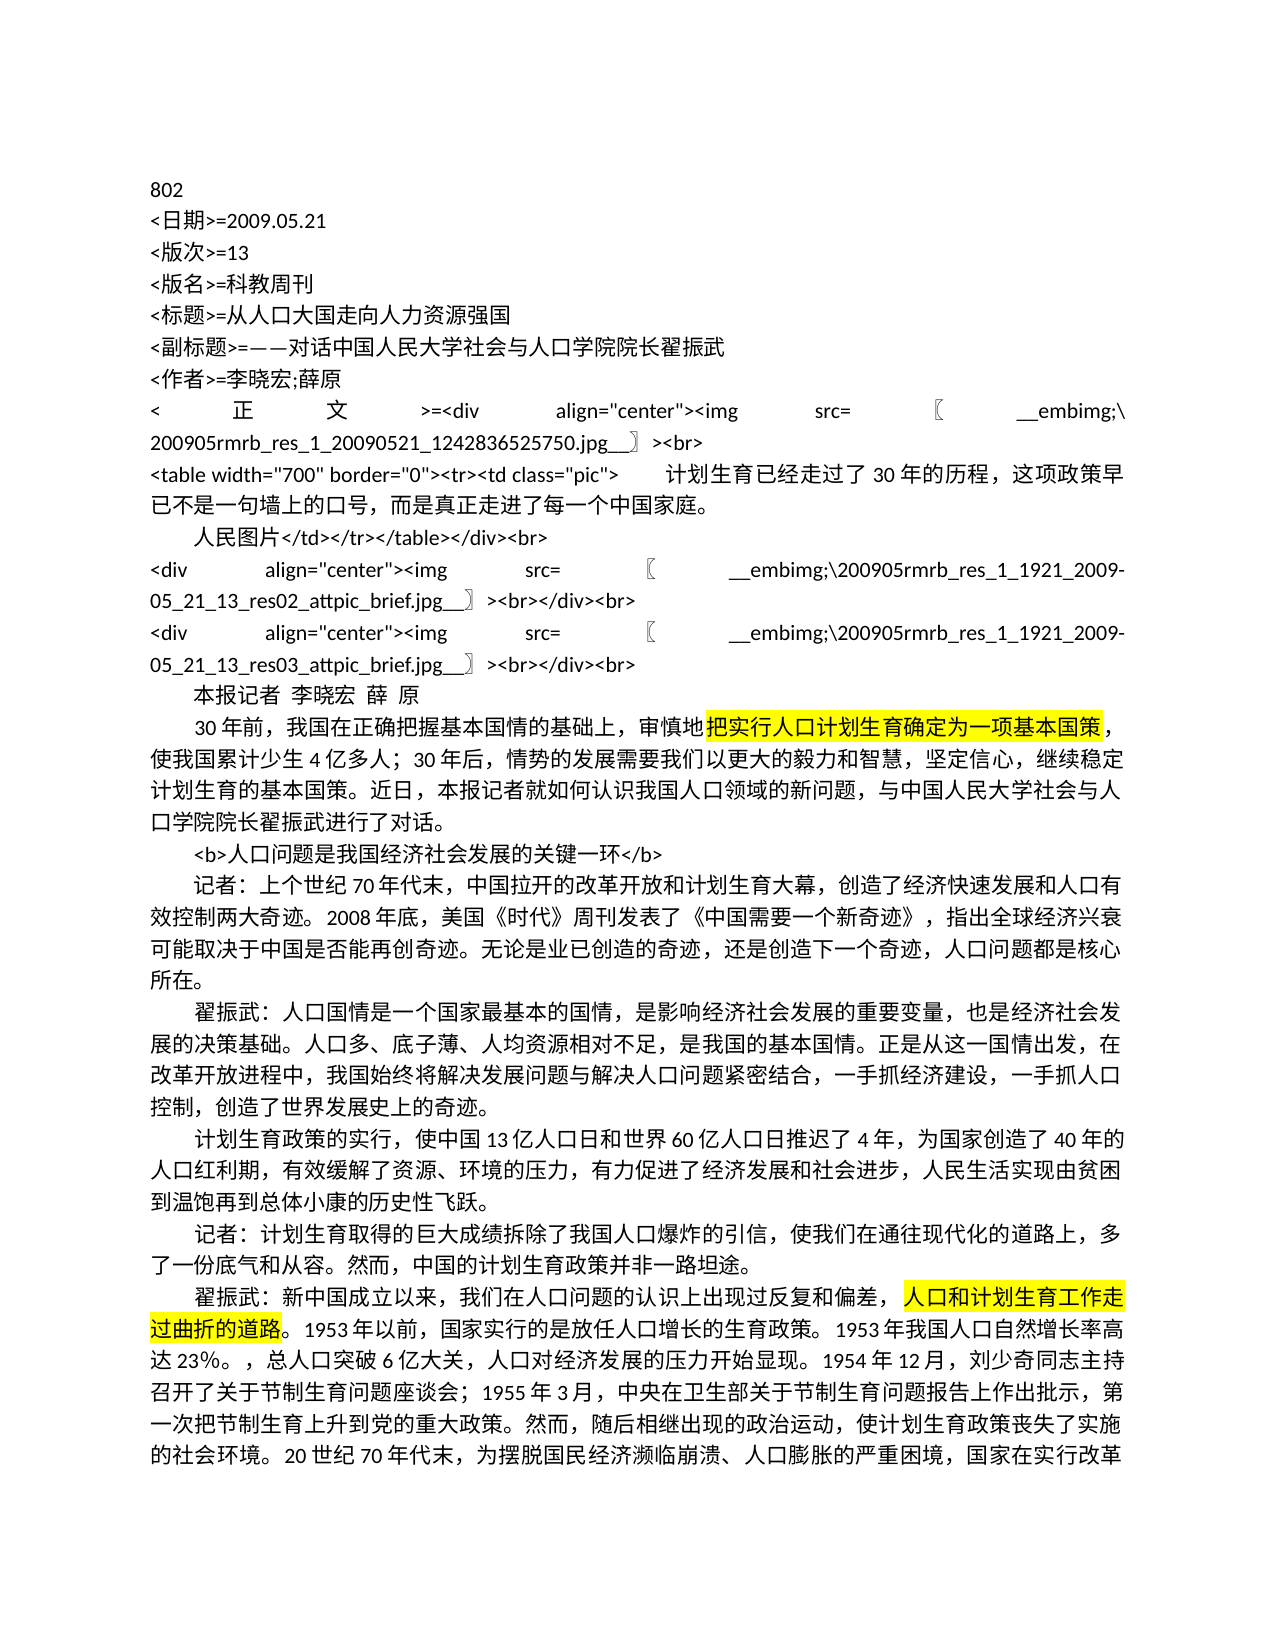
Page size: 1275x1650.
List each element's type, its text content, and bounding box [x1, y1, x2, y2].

text <b>人口问题是我国经济社会发展的关键一环</b> [150, 837, 1125, 868]
text <副标题>=——对话中国人民大学社会与人口学院院长翟振武 [150, 330, 1125, 362]
text 翟振武：人口国情是一个国家最基本的国情，是影响经济社会发展的重要变量，也是经济社会发展的决策基础。人口多、底子薄、人均资源相对不足，是我国的基本国情。正是从这一国情出发，在改革开放进程中，我国始终将解决发展问题与解决人口问题紧密结合，一手抓经济建设，一手抓人口控制，创造了世界发展史上的奇迹。 [150, 995, 1125, 1122]
text <div align="center"><img src=〖__embimg;\200905rmrb_res_1_1921_2009-05_21_13_res02_attpic_brief.jpg__〗><br></div><br> [150, 552, 1125, 615]
text 记者：计划生育取得的巨大成绩拆除了我国人口爆炸的引信，使我们在通往现代化的道路上，多了一份底气和从容。然而，中国的计划生育政策并非一路坦途。 [150, 1217, 1125, 1280]
text <table width="700" border="0"><tr><td class="pic"> 计划生育已经走过了30年的历程，这项政策早已不是一句墙上的口号，而是真正走进了每一个中国家庭。 [150, 457, 1125, 520]
text 记者：上个世纪70年代末，中国拉开的改革开放和计划生育大幕，创造了经济快速发展和人口有效控制两大奇迹。2008年底，美国《时代》周刊发表了《中国需要一个新奇迹》，指出全球经济兴衰可能取决于中国是否能再创奇迹。无论是业已创造的奇迹，还是创造下一个奇迹，人口问题都是核心所在。 [150, 868, 1125, 995]
text <作者>=李晓宏;薛原 [150, 362, 1125, 393]
text 30年前，我国在正确把握基本国情的基础上，审慎地把实行人口计划生育确定为一项基本国策，使我国累计少生4亿多人；30年后，情势的发展需要我们以更大的毅力和智慧，坚定信心，继续稳定计划生育的基本国策。近日，本报记者就如何认识我国人口领域的新问题，与中国人民大学社会与人口学院院长翟振武进行了对话。 [150, 710, 1125, 837]
text <正文>=<div align="center"><img src=〖__embimg;\200905rmrb_res_1_20090521_1242836525750.jpg__〗><br> [150, 393, 1125, 457]
text <版名>=科教周刊 [150, 267, 1125, 298]
text <标题>=从人口大国走向人力资源强国 [150, 298, 1125, 330]
text <版次>=13 [150, 235, 1125, 267]
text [150, 1280, 1125, 1470]
text 人民图片</td></tr></table></div><br> [150, 520, 1125, 552]
text <div align="center"><img src=〖__embimg;\200905rmrb_res_1_1921_2009-05_21_13_res03_attpic_brief.jpg__〗><br></div><br> [150, 615, 1125, 678]
text <日期>=2009.05.21 [150, 203, 1125, 235]
text 计划生育政策的实行，使中国13亿人口日和世界60亿人口日推迟了4年，为国家创造了40年的人口红利期，有效缓解了资源、环境的压力，有力促进了经济发展和社会进步，人民生活实现由贫困到温饱再到总体小康的历史性飞跃。 [150, 1122, 1125, 1217]
text 本报记者 李晓宏 薛 原 [150, 678, 1125, 710]
text 802 [150, 177, 1125, 203]
